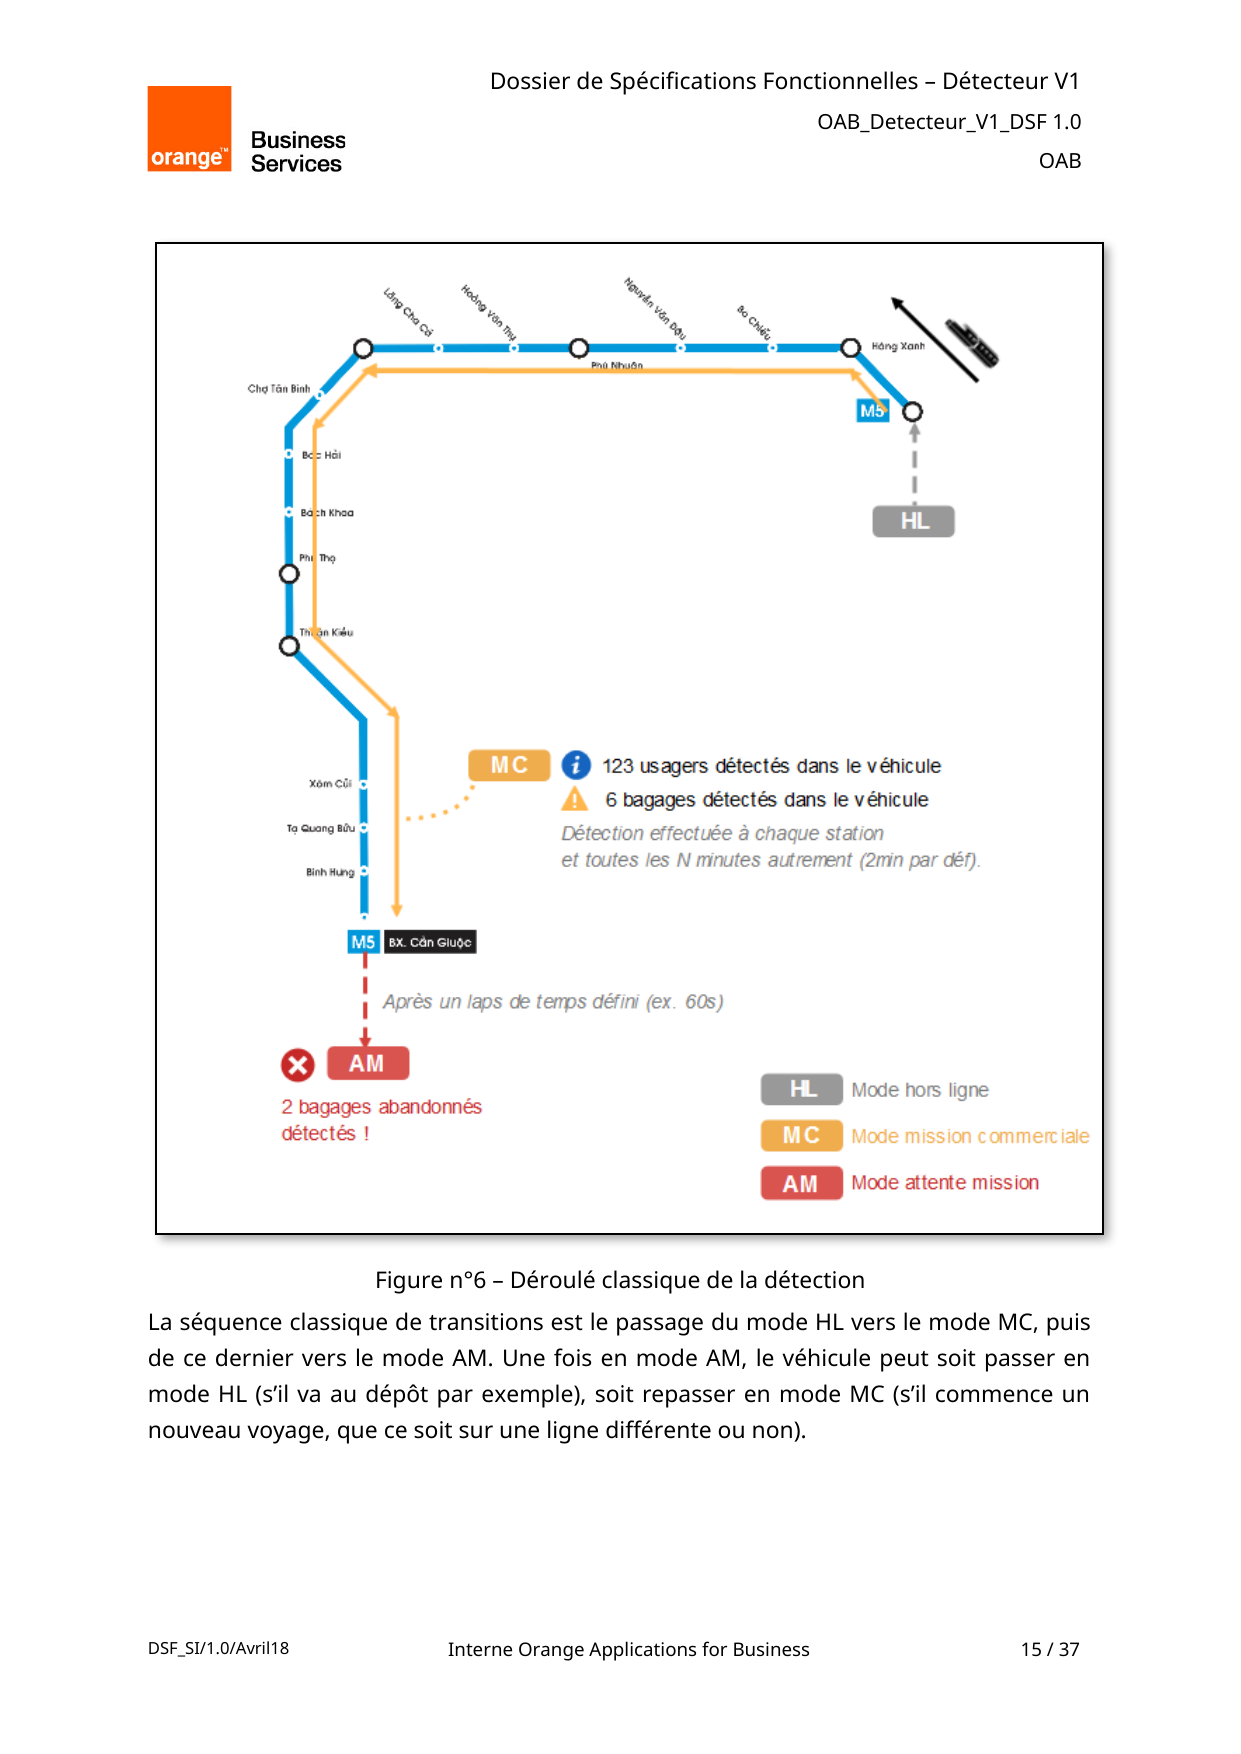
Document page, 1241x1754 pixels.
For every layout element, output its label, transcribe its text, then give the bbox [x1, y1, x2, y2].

picture [157, 244, 1102, 1233]
text La séquence classique de transitions est le passage du mode HL vers le mode MC, puis de ce dernier vers le mode AM. Une fois en mode AM, le véhicule peut soit passer en mode HL (s’il va au dépôt par exemple), soit repasser en mode MC (s’il commence un nouveau voyage, que ce soit sur une ligne différente ou non). [148, 1306, 1092, 1445]
picture [147, 86, 346, 172]
